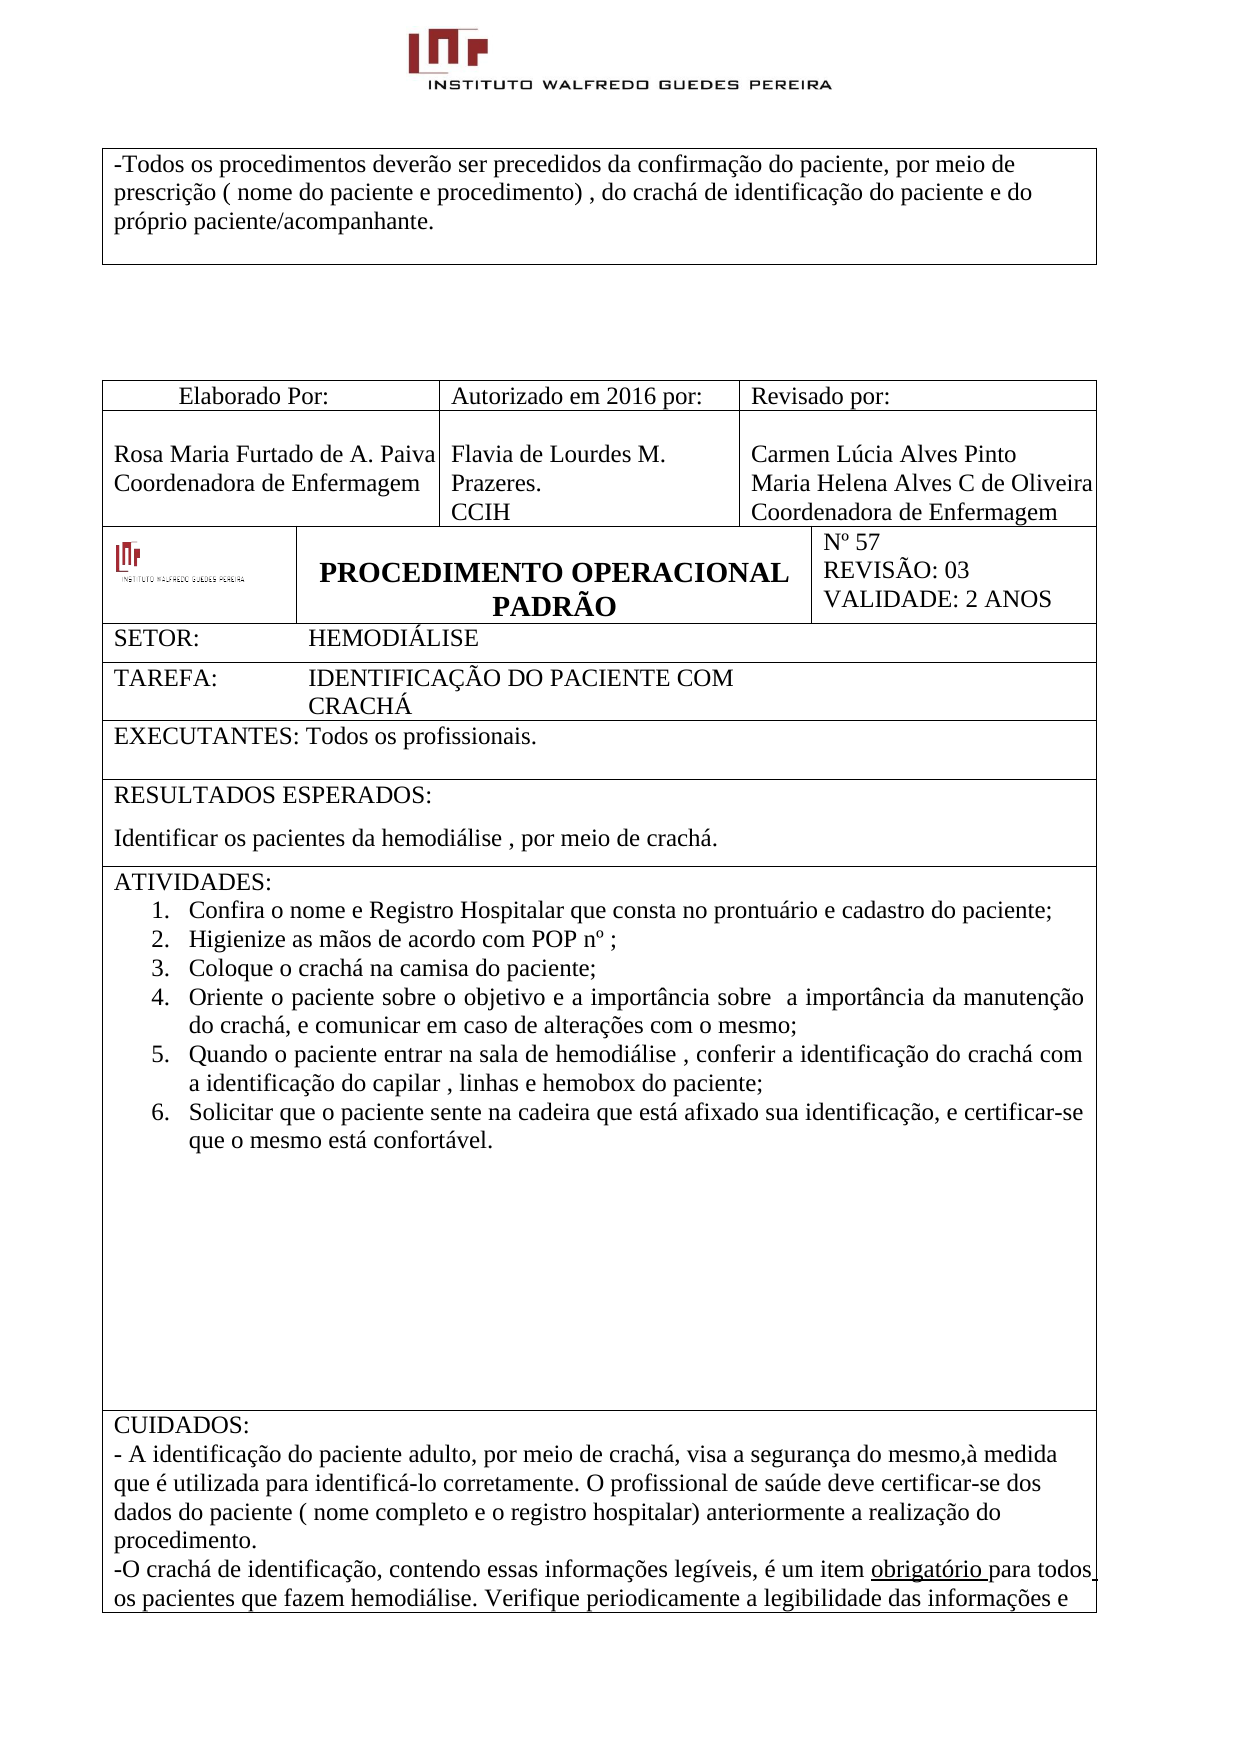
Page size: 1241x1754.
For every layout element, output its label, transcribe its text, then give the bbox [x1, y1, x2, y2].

table_cell HEMODIÁLISE [297, 624, 812, 662]
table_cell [103, 1411, 1096, 1612]
table_cell Flavia de Lourdes M. Prazeres. CCIH [440, 411, 739, 526]
table_cell ATIVIDADES: Confira o nome e Registro Hospitalar que consta no prontuário e cadastro do paciente; Higienize as mãos de acordo com POP nº ; Coloque o crachá na camisa do paciente; Oriente o paciente sobre o objetivo e a importância sobre a importância da manutenção do crachá, e comunicar em caso de alterações com o mesmo; Quando o paciente entrar na sala de hemodiálise , conferir a identificação do crachá com a identificação do capilar , linhas e hemobox do paciente; Solicitar que o paciente sente na cadeira que está afixado sua identificação, e certificar-se que o mesmo está confortável. [103, 867, 1096, 1409]
picture [406, 26, 834, 90]
picture [113, 526, 249, 617]
table_cell [812, 624, 1096, 662]
table_header E Elaborado Por: [103, 381, 439, 409]
table_cell Carmen Lúcia Alves Pinto Maria Helena Alves C de Oliveira Coordenadora de Enfermagem [740, 411, 1096, 526]
table_cell Nº 57 REVISÃO: 03 VALIDADE: 2 ANOS [812, 527, 1096, 622]
table_cell EXECUTANTES: Todos os profissionais. [103, 721, 1096, 779]
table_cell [103, 149, 1096, 264]
table_header Revisado por: [740, 381, 1096, 409]
table_cell Rosa Maria Furtado de A. Paiva Coordenadora de Enfermagem [103, 411, 439, 526]
table_cell [790, 663, 1096, 720]
table_cell RESULTADOS ESPERADOS: Identificar os pacientes da hemodiálise , por meio de crachá. [103, 780, 1096, 866]
table_cell [103, 527, 296, 622]
table_cell PROCEDIMENTO OPERACIONAL PADRÃO [297, 527, 811, 622]
table_header Autorizado em 2016 por: [440, 381, 739, 409]
table_cell IDENTIFICAÇÃO DO PACIENTE COM CRACHÁ [297, 663, 790, 720]
table_cell SETOR: [103, 624, 297, 662]
table_cell TAREFA: [103, 663, 297, 720]
